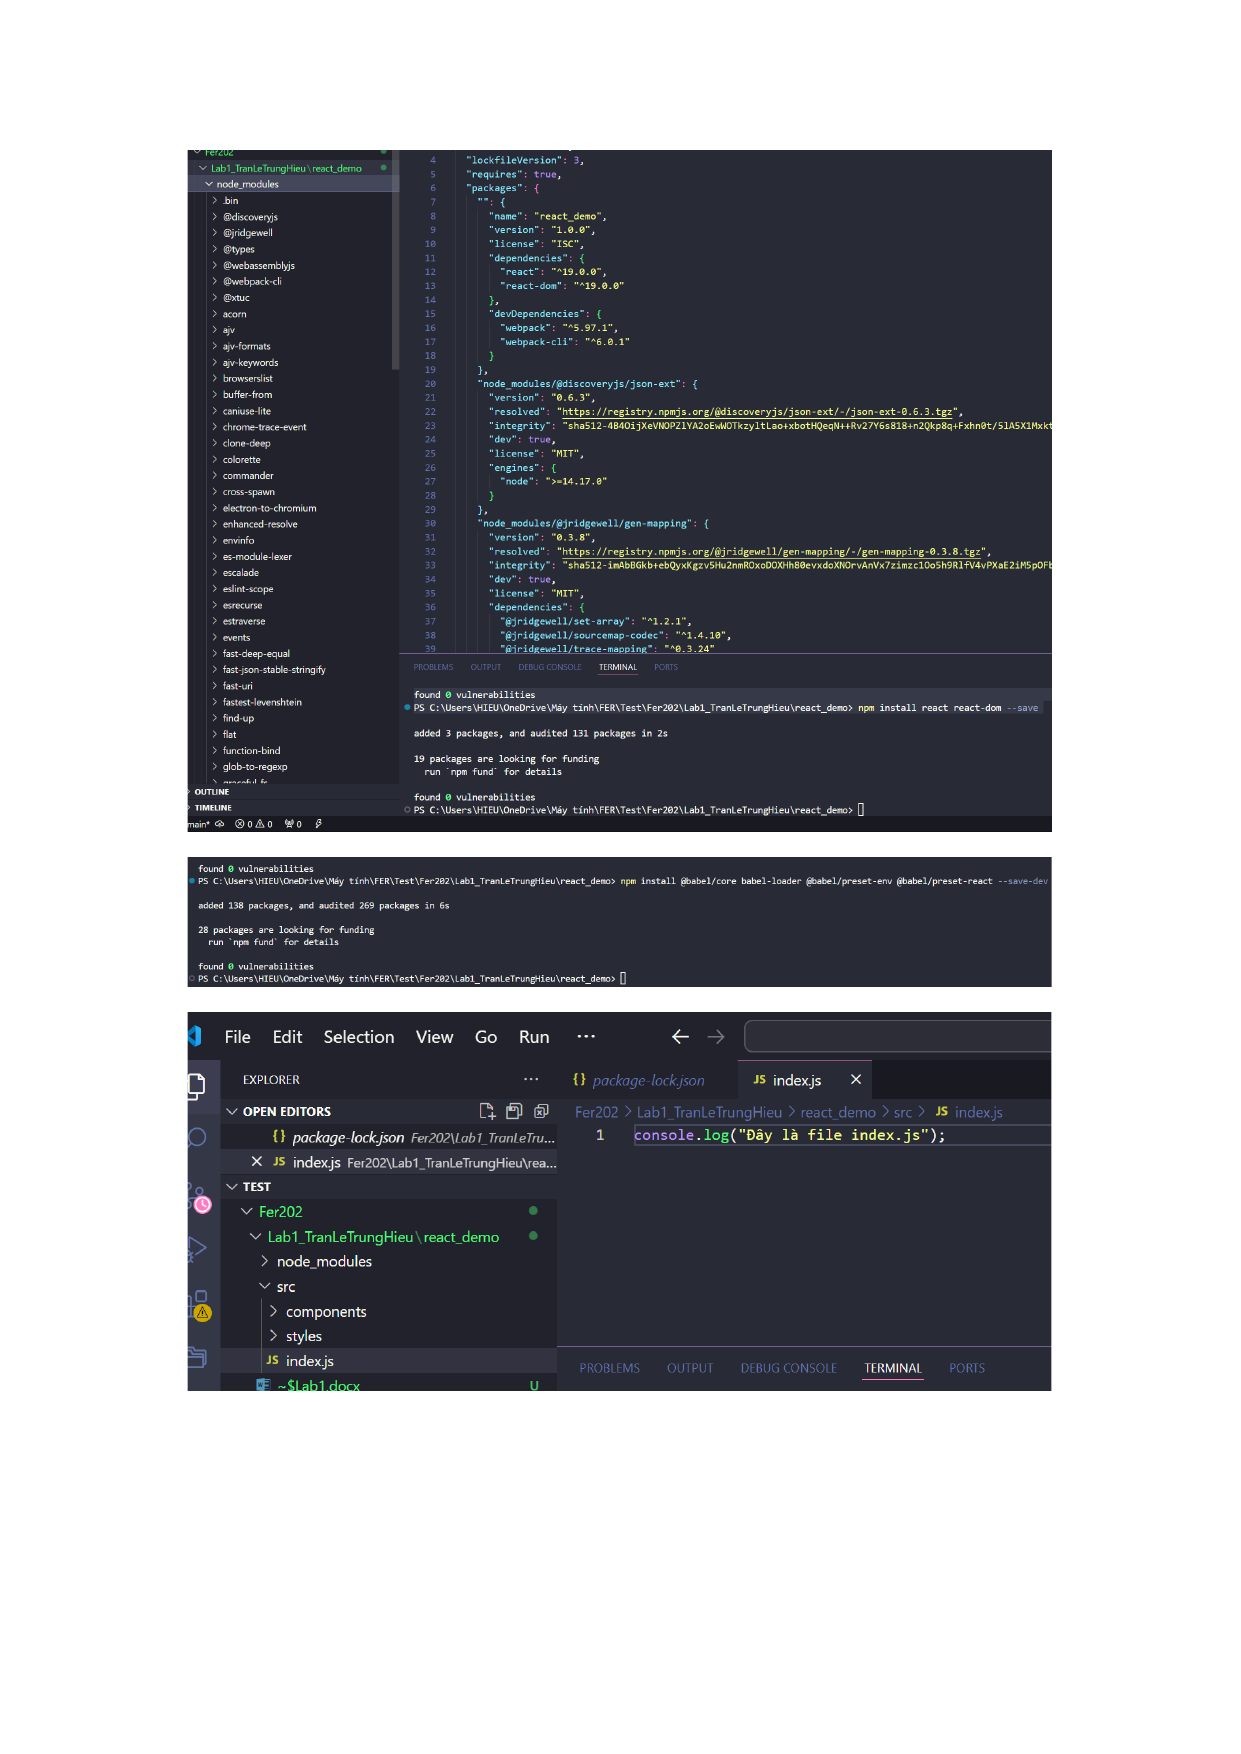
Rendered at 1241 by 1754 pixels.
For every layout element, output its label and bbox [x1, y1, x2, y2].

picture [187, 150, 1052, 832]
picture [187, 1012, 1052, 1391]
picture [187, 857, 1052, 987]
